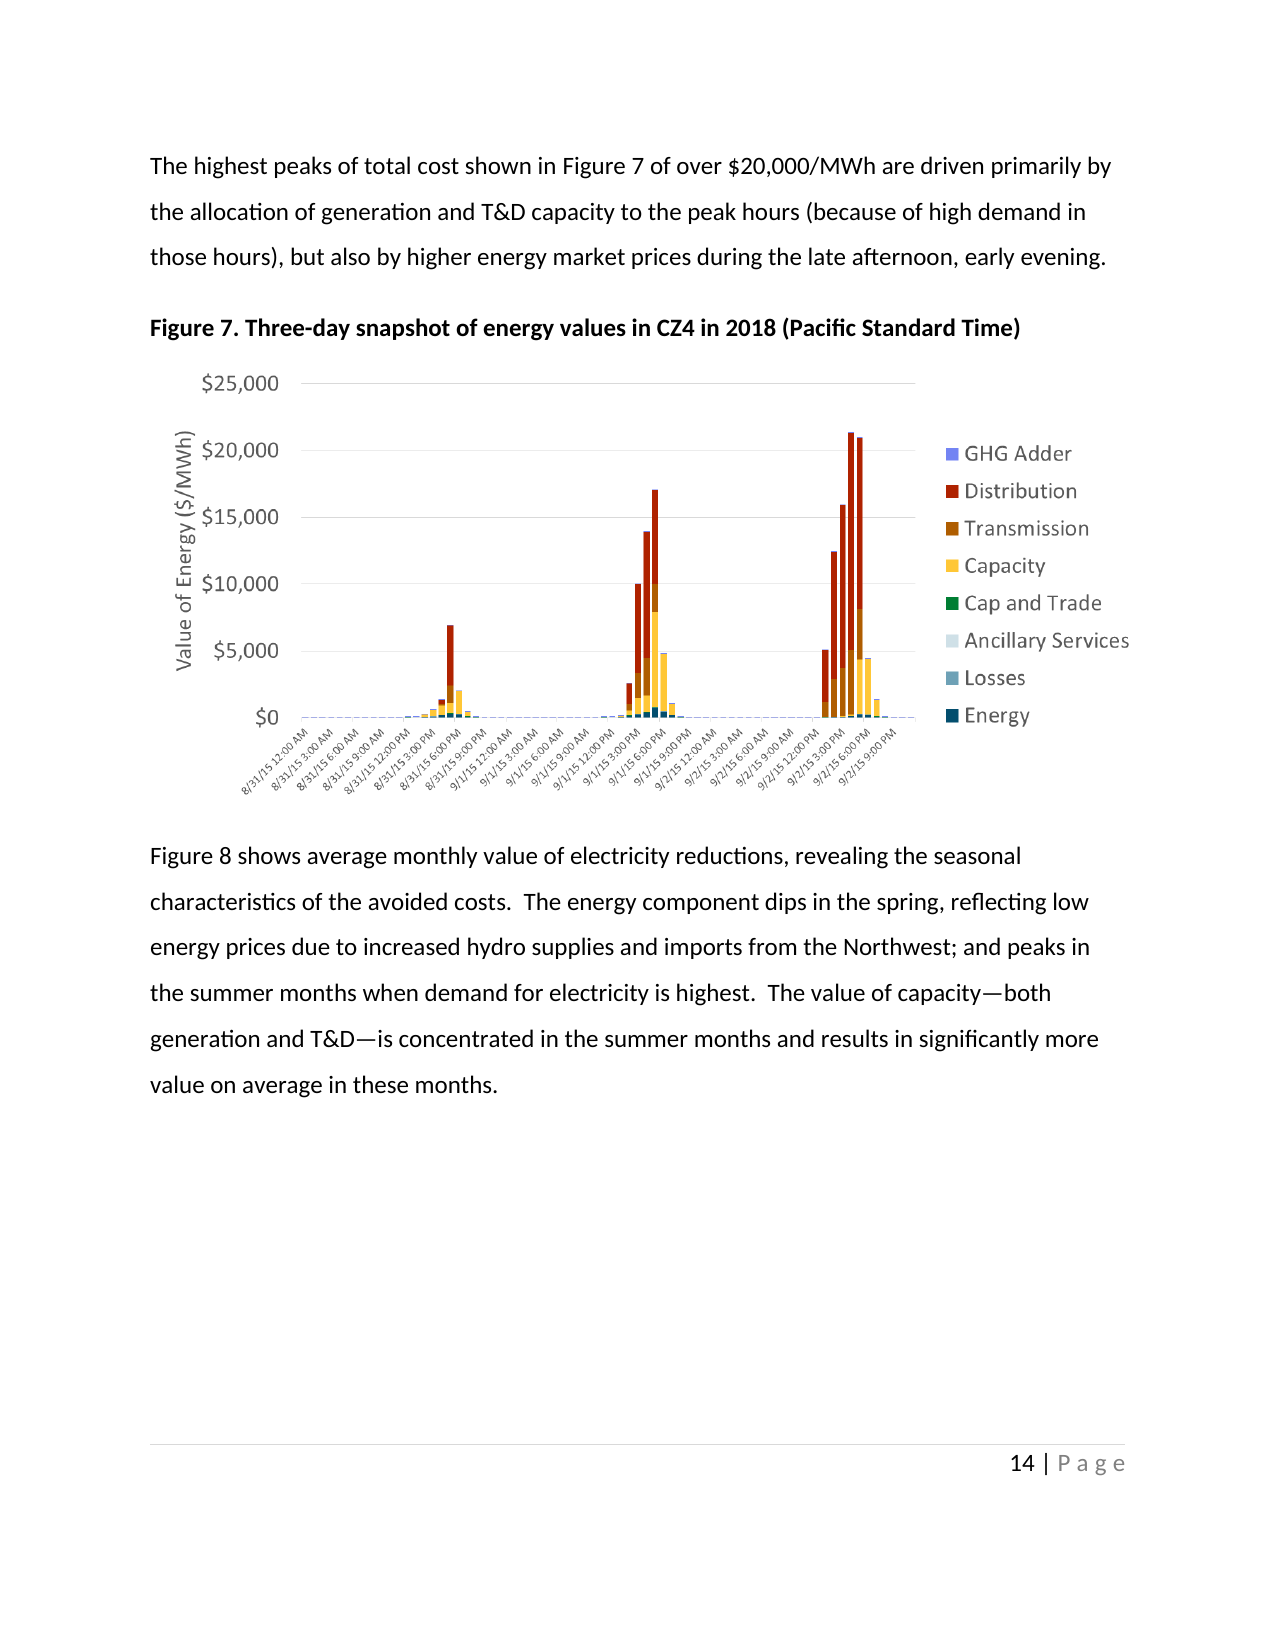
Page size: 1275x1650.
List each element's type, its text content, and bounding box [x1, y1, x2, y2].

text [150, 150, 1125, 272]
picture [150, 361, 1143, 807]
text Figure 7. Three-day snapshot of energy values in CZ4 in 2018 (Pacific Standard Time) [150, 312, 1125, 343]
text Figure 8 shows average monthly value of electricity reductions, revealing the seasonal characteristics of the avoided costs. The energy component dips in the spring, reflecting low energy prices due to increased hydro supplies and imports from the Northwest; and peaks in the summer months when demand for electricity is highest. The value of capacity—both generation and T&D—is concentrated in the summer months and results in significantly more value on average in these months. [150, 840, 1125, 1099]
